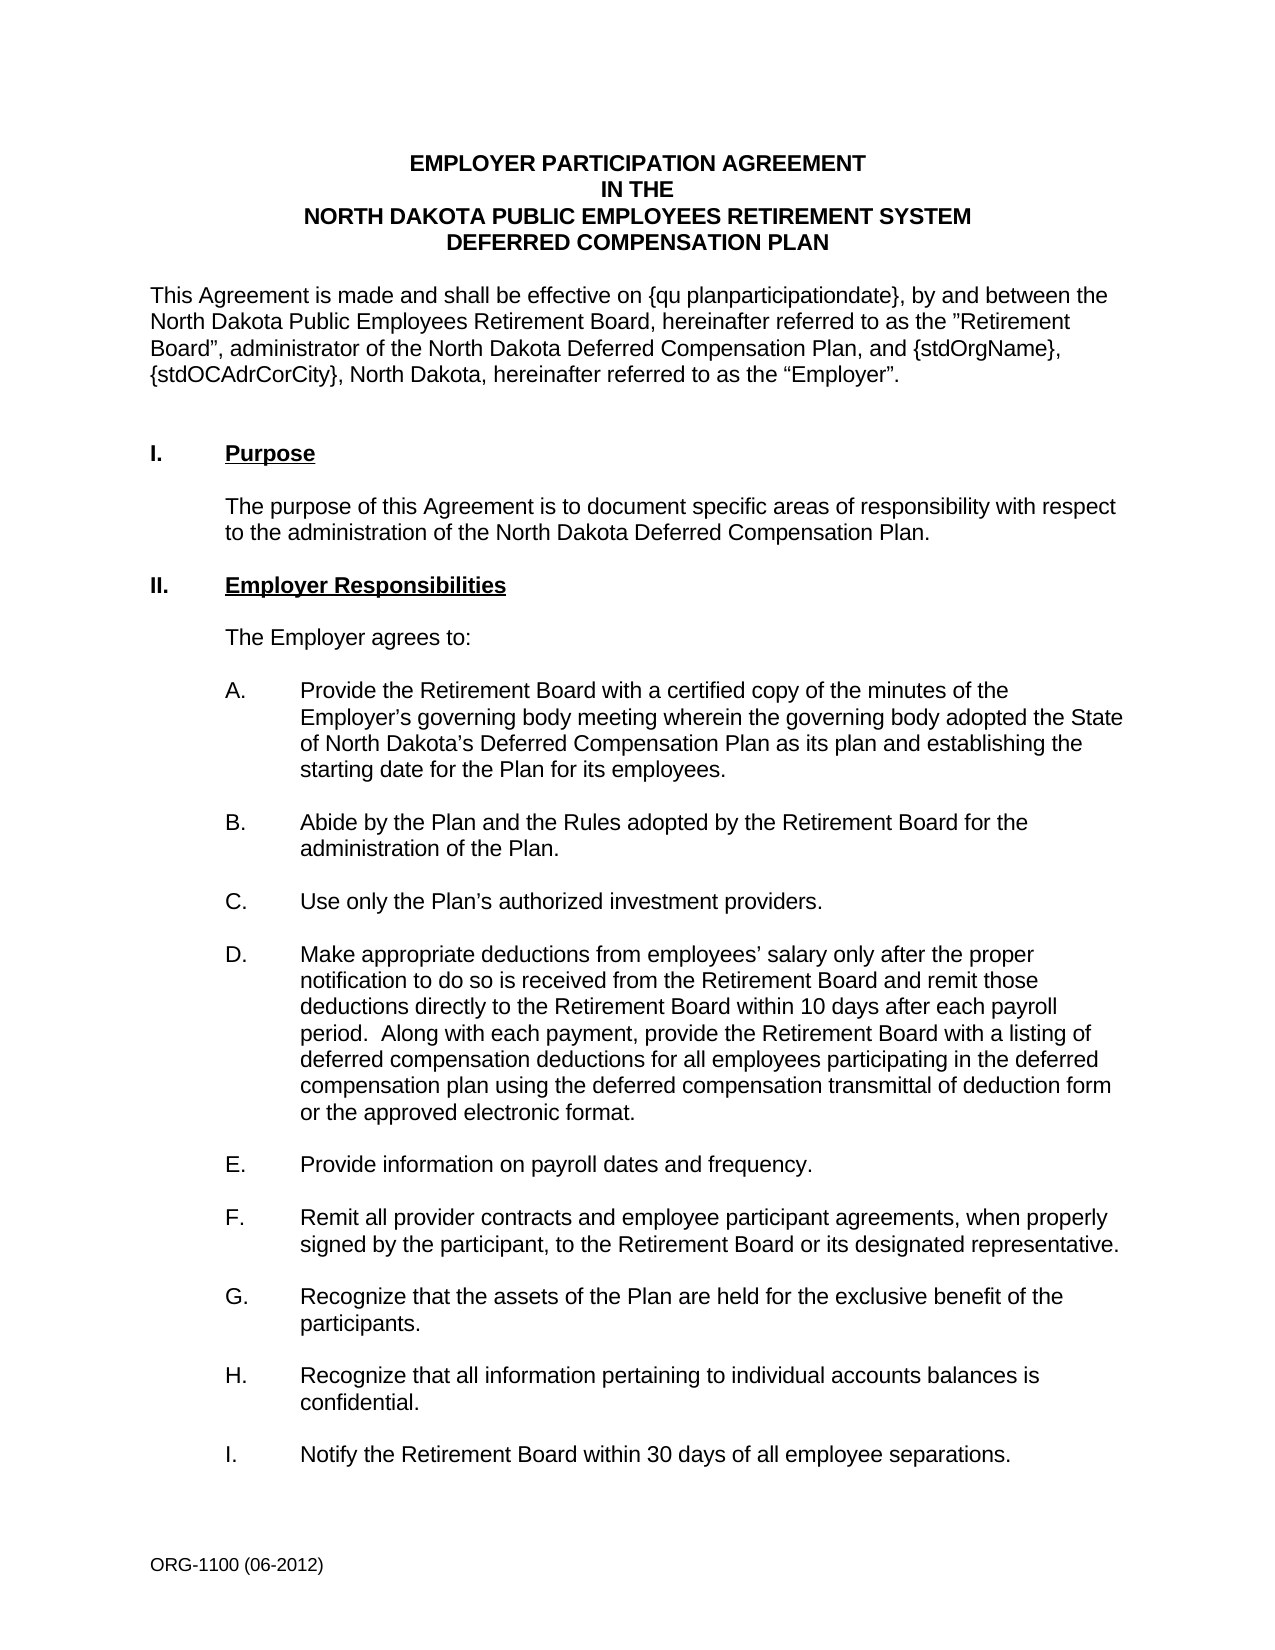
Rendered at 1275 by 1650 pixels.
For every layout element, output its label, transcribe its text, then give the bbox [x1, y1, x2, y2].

list Provide information on payroll dates and frequency. [225, 1151, 1125, 1178]
list Use only the Plan’s authorized investment providers. [225, 888, 1125, 914]
text The purpose of this Agreement is to document specific areas of responsibility with respect to the administration of the North Dakota Deferred Compensation Plan. [225, 493, 1125, 545]
text DEFERRED COMPENSATION PLAN [150, 229, 1125, 255]
list Make appropriate deductions from employees’ salary only after the proper notification to do so is received from the Retirement Board and remit those deductions directly to the Retirement Board within 10 days after each payroll period. Along with each payment, provide the Retirement Board with a listing of deferred compensation deductions for all employees participating in the deferred compensation plan using the deferred compensation transmittal of deduction form or the approved electronic format. [225, 941, 1125, 1125]
text IN THE [150, 176, 1125, 203]
list Recognize that all information pertaining to individual accounts balances is confidential. [225, 1362, 1125, 1415]
text NORTH DAKOTA PUBLIC EMPLOYEES RETIREMENT SYSTEM [150, 203, 1125, 229]
text The Employer agrees to: [225, 624, 1125, 651]
text EMPLOYER PARTICIPATION AGREEMENT [150, 150, 1125, 176]
list Provide the Retirement Board with a certified copy of the minutes of the Employer’s governing body meeting wherein the governing body adopted the State of North Dakota’s Deferred Compensation Plan as its plan and establishing the starting date for the Plan for its employees. [225, 677, 1125, 782]
list Notify the Retirement Board within 30 days of all employee separations. [225, 1441, 1125, 1468]
text This Agreement is made and shall be effective on {qu planparticipationdate}, by and between the North Dakota Public Employees Retirement Board, hereinafter referred to as the ”Retirement Board”, administrator of the North Dakota Deferred Compensation Plan, and {stdOrgName}, {stdOCAdrCorCity}, North Dakota, hereinafter referred to as the “Employer”. [150, 282, 1125, 387]
list Abide by the Plan and the Rules adopted by the Retirement Board for the administration of the Plan. [225, 809, 1125, 862]
list Recognize that the assets of the Plan are held for the exclusive benefit of the participants. [225, 1283, 1125, 1336]
subtitle II. Employer Responsibilities [150, 572, 1125, 598]
subtitle I. Purpose [150, 440, 1125, 466]
list Remit all provider contracts and employee participant agreements, when properly signed by the participant, to the Retirement Board or its designated representative. [225, 1204, 1125, 1257]
